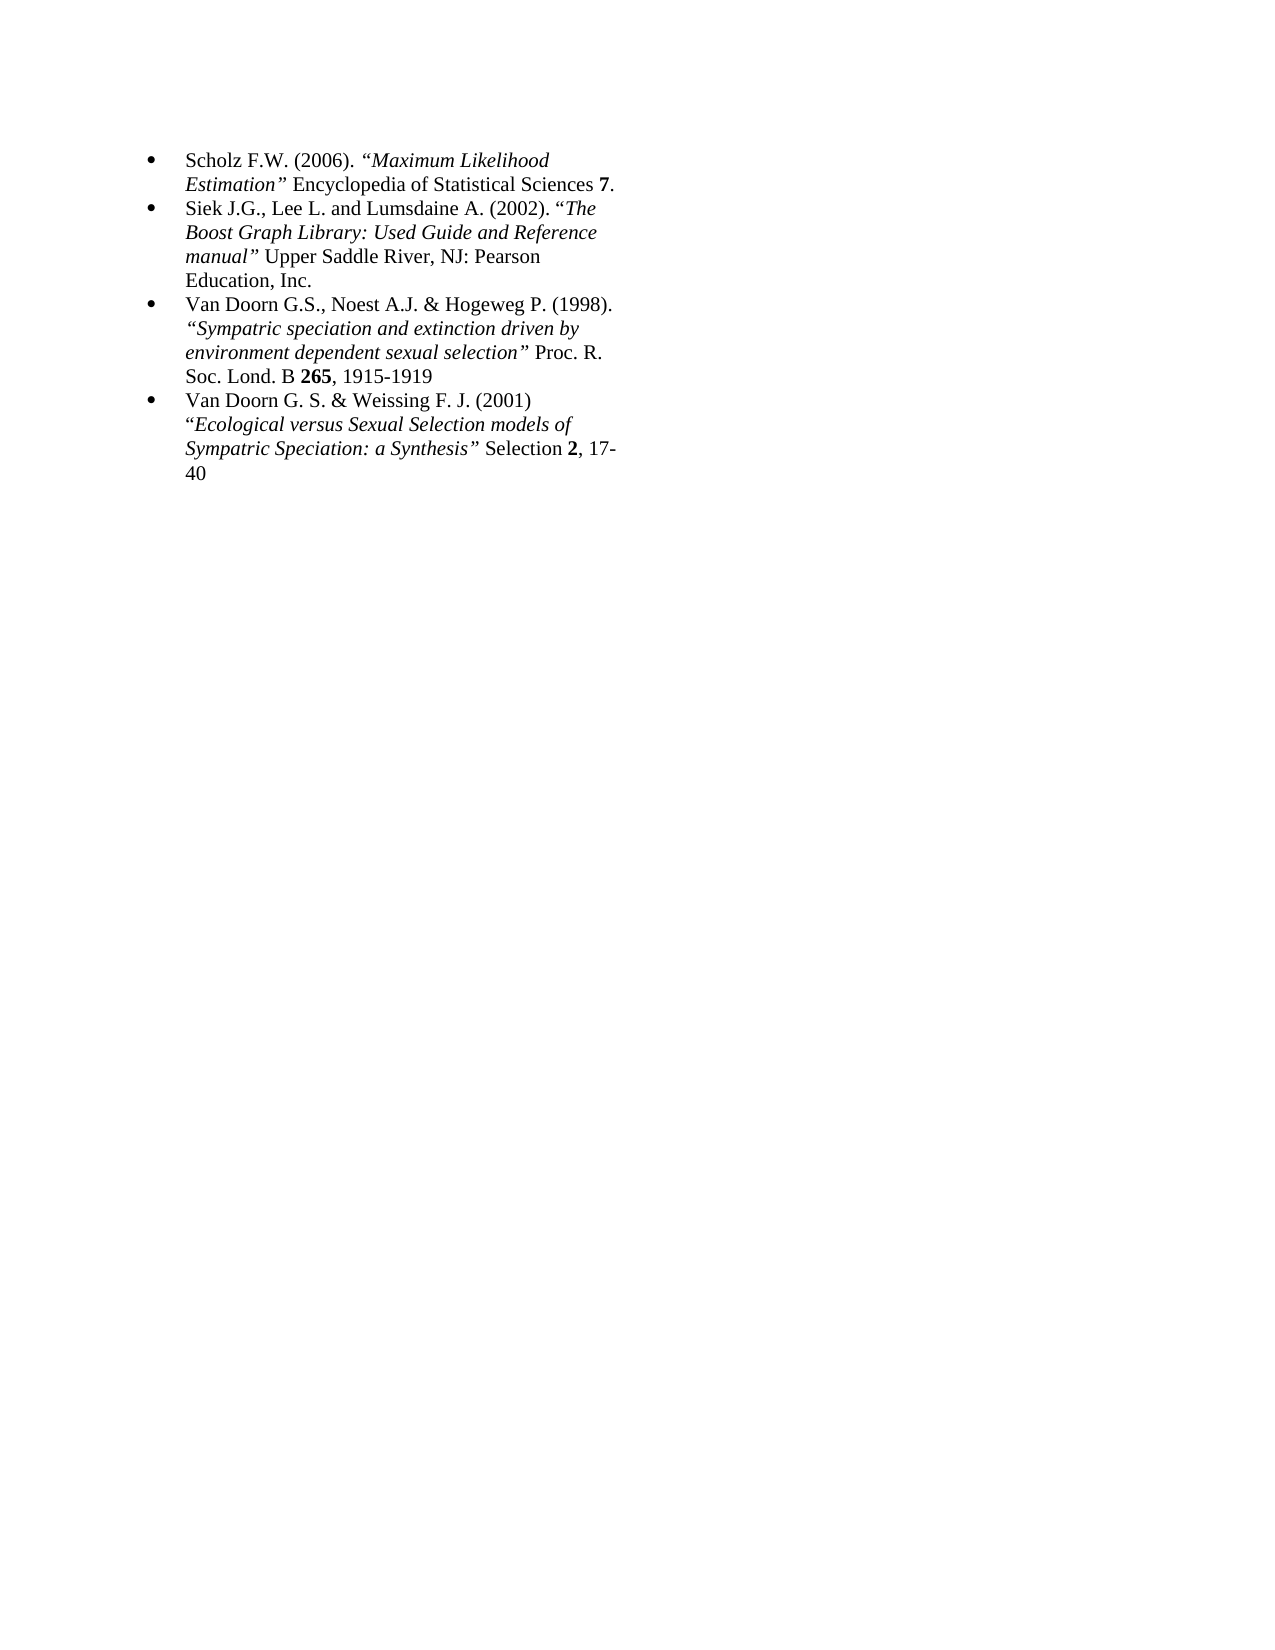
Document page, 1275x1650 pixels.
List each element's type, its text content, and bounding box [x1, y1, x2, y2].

list Scholz F.W. (2006). “Maximum Likelihood Estimation” Encyclopedia of Statistical Sciences 7. [148, 148, 632, 196]
list Van Doorn G.S., Noest A.J. & Hogeweg P. (1998). “Sympatric speciation and extinction driven by environment dependent sexual selection” Proc. R. Soc. Lond. B 265, 1915-1919 [148, 292, 632, 388]
list Siek J.G., Lee L. and Lumsdaine A. (2002). “The Boost Graph Library: Used Guide and Reference manual” Upper Saddle River, NJ: Pearson Education, Inc. [148, 196, 632, 292]
list Van Doorn G. S. & Weissing F. J. (2001) “Ecological versus Sexual Selection models of Sympatric Speciation: a Synthesis” Selection 2, 17-40 [148, 388, 632, 484]
